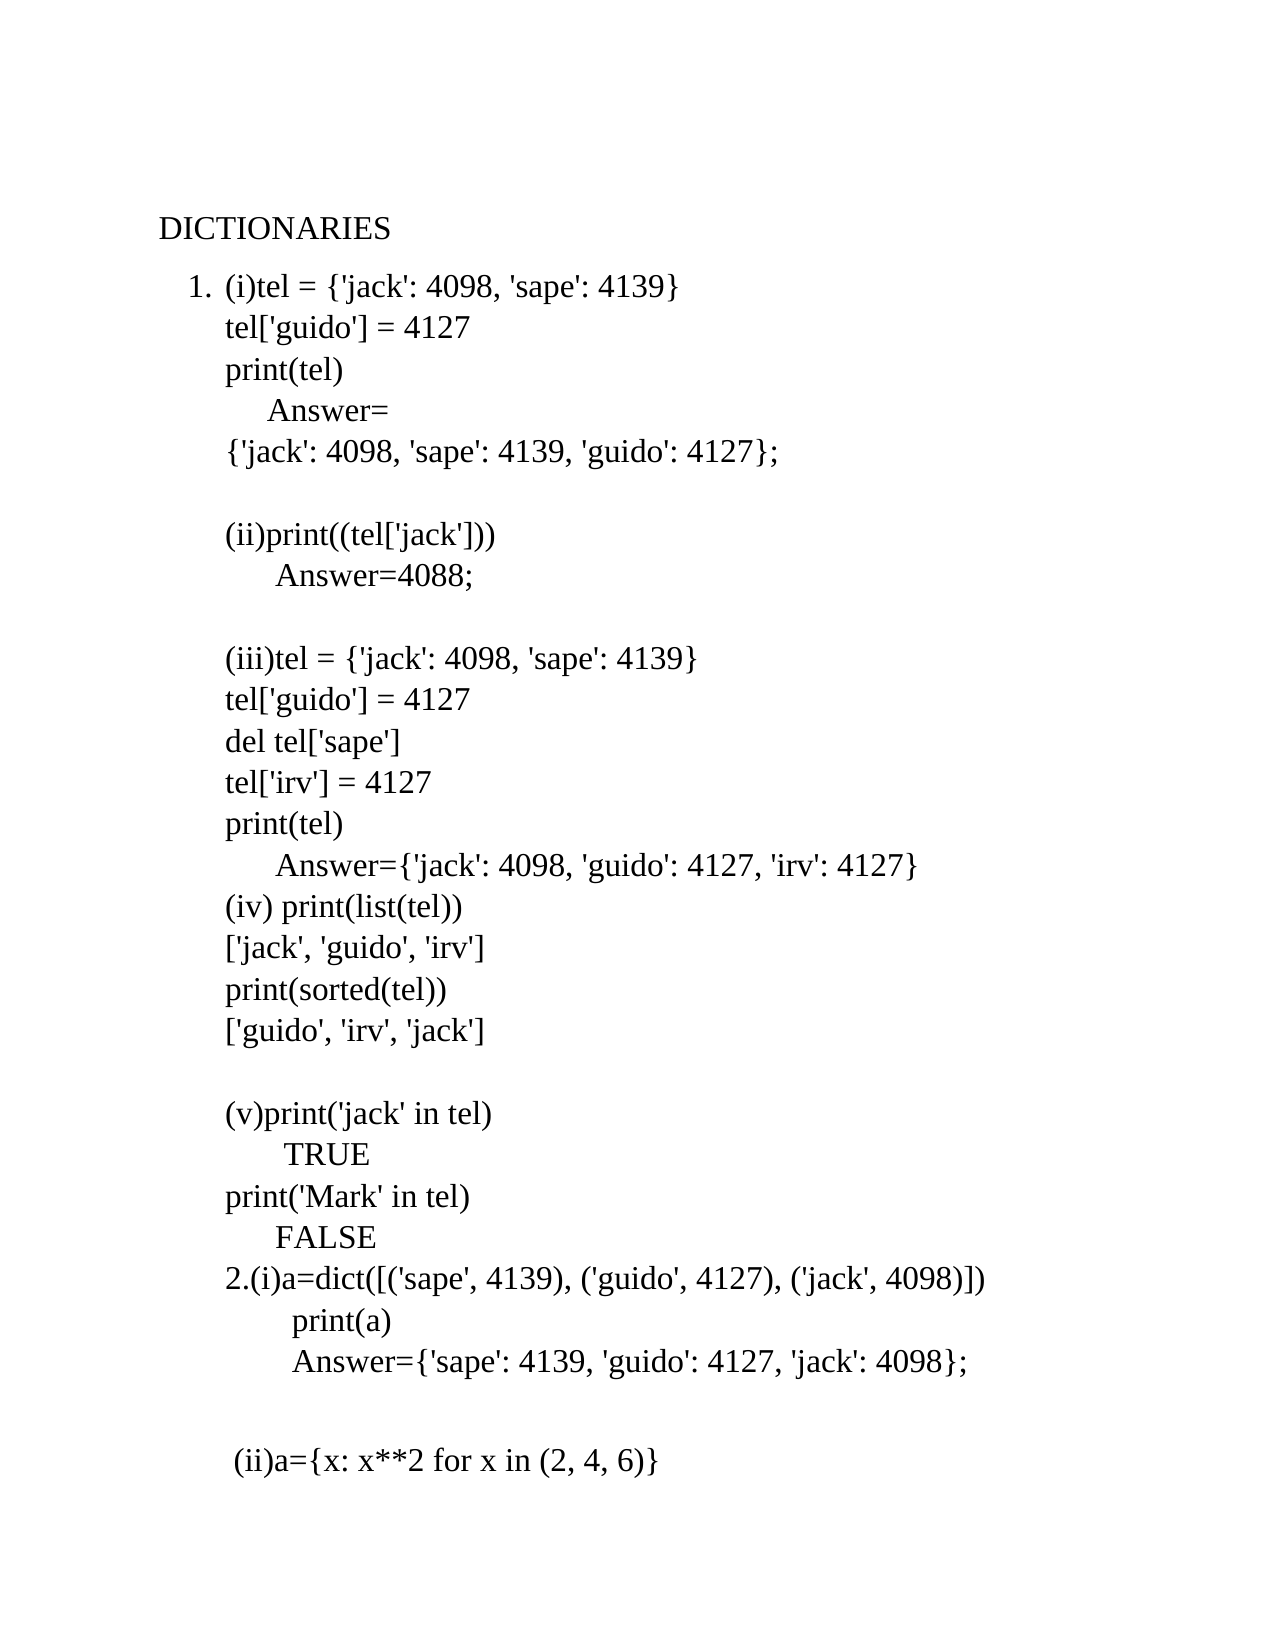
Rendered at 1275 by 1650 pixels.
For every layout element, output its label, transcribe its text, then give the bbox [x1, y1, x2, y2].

list print('Mark' in tel) [225, 1176, 1125, 1214]
list print(a) [225, 1300, 1125, 1338]
list ['guido', 'irv', 'jack'] [225, 1010, 1125, 1049]
list Answer={'jack': 4098, 'guido': 4127, 'irv': 4127} [225, 845, 1125, 883]
list (i)tel = {'jack': 4098, 'sape': 4139} [187, 266, 1125, 304]
list (iii)tel = {'jack': 4098, 'sape': 4139} [225, 638, 1125, 677]
list {'jack': 4098, 'sape': 4139, 'guido': 4127}; [225, 431, 1125, 470]
text (ii)a={x: x**2 for x in (2, 4, 6)} [150, 1441, 1125, 1479]
list (v)print('jack' in tel) [225, 1093, 1125, 1131]
list print(tel) [225, 804, 1125, 842]
list (ii)print((tel['jack'])) [225, 514, 1125, 552]
list del tel['sape'] [225, 721, 1125, 759]
list tel['guido'] = 4127 [225, 679, 1125, 718]
text DICTIONARIES [150, 208, 1125, 246]
list print(sorted(tel)) [225, 969, 1125, 1007]
list tel['guido'] = 4127 [225, 307, 1125, 346]
list Answer= [225, 390, 1125, 428]
list Answer=4088; [225, 556, 1125, 594]
list FALSE [225, 1217, 1125, 1256]
list 2.(i)a=dict([('sape', 4139), ('guido', 4127), ('jack', 4098)]) [225, 1258, 1125, 1297]
list ['jack', 'guido', 'irv'] [225, 928, 1125, 966]
list (iv) print(list(tel)) [225, 886, 1125, 925]
list TRUE [225, 1134, 1125, 1173]
list tel['irv'] = 4127 [225, 762, 1125, 801]
list Answer={'sape': 4139, 'guido': 4127, 'jack': 4098}; [225, 1341, 1125, 1379]
list print(tel) [225, 349, 1125, 387]
